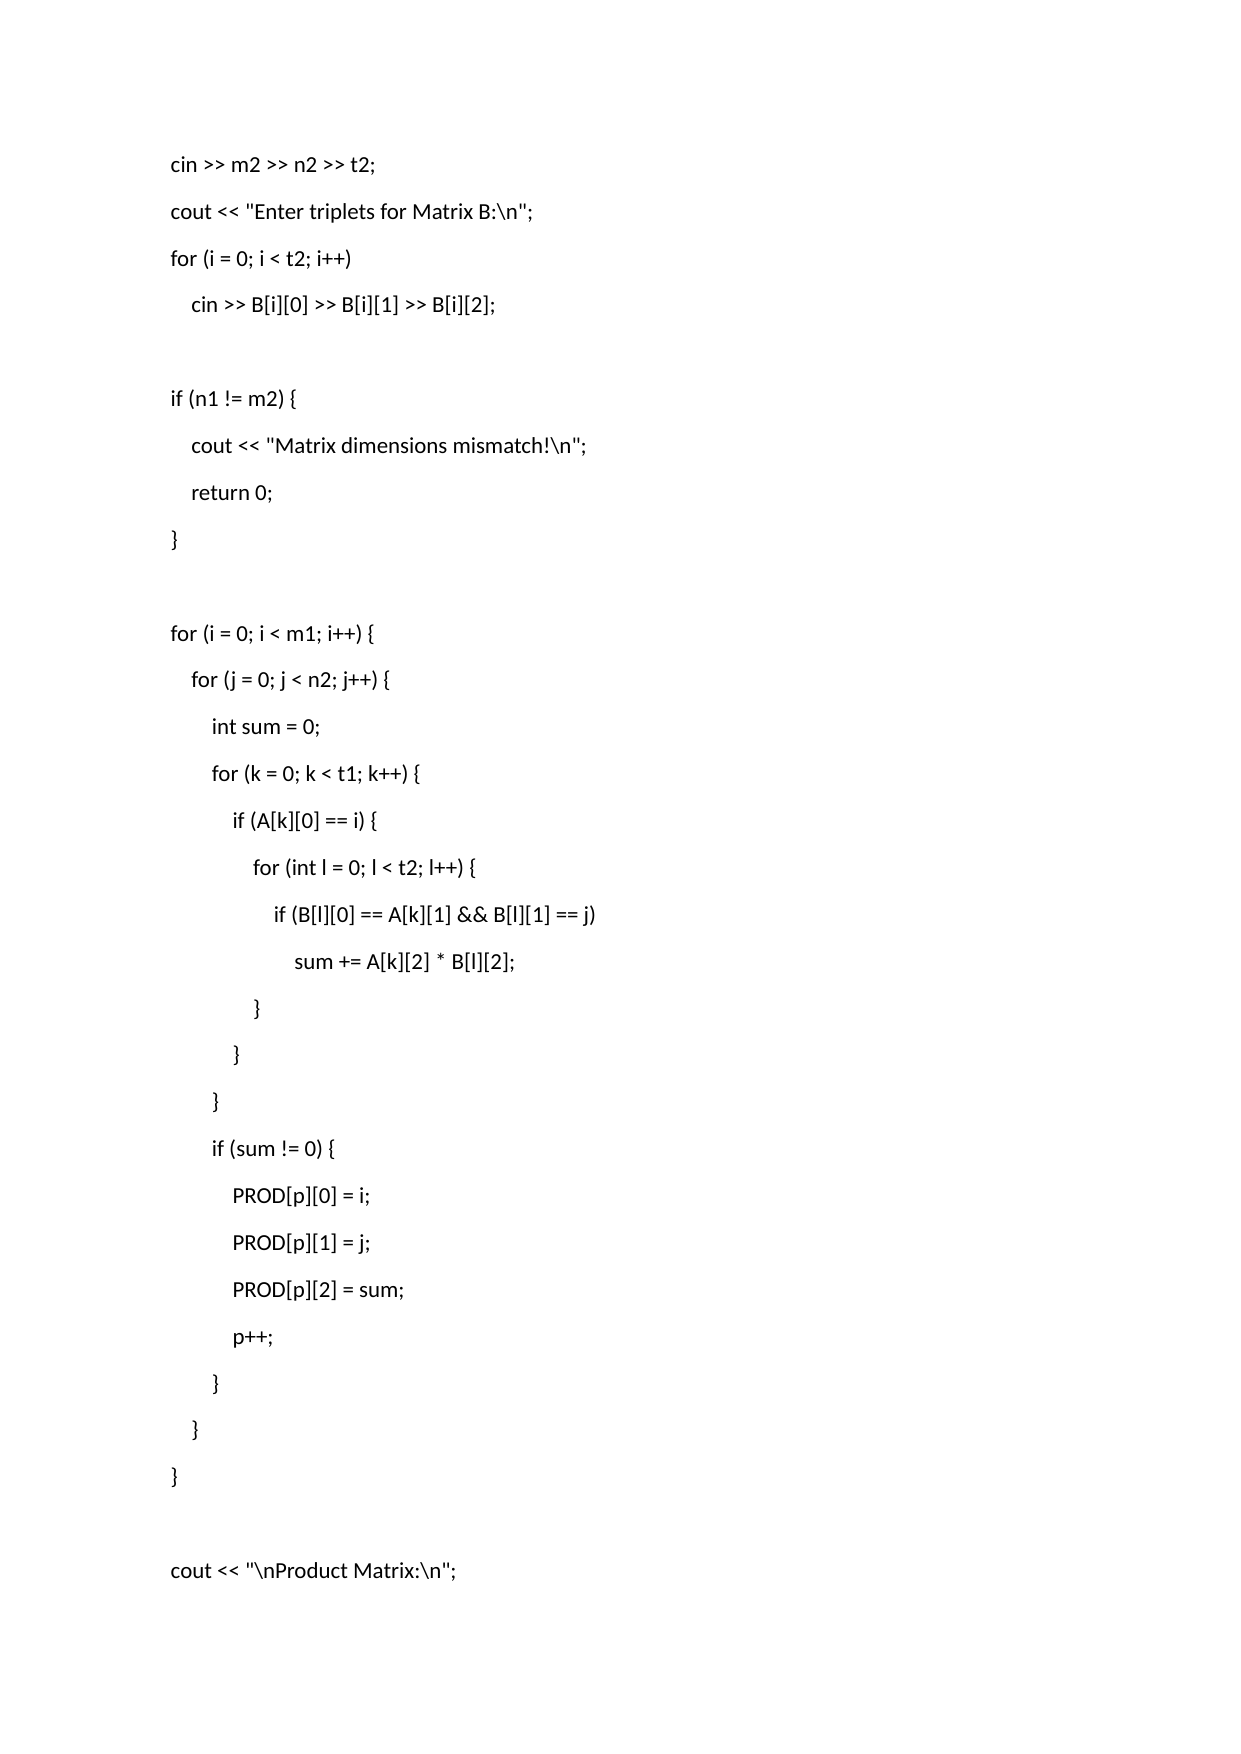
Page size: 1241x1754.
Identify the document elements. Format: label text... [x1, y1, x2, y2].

text if (n1 != m2) { [150, 384, 1090, 412]
text } [150, 1041, 1090, 1069]
text for (i = 0; i < m1; i++) { [150, 619, 1090, 647]
text } [150, 1416, 1090, 1444]
text int sum = 0; [150, 712, 1090, 741]
text } [150, 1369, 1090, 1397]
text for (int l = 0; l < t2; l++) { [150, 853, 1090, 881]
text return 0; [150, 478, 1090, 506]
text } [150, 994, 1090, 1022]
text PROD[p][1] = j; [150, 1228, 1090, 1256]
text PROD[p][0] = i; [150, 1181, 1090, 1209]
text for (k = 0; k < t1; k++) { [150, 759, 1090, 787]
text if (B[l][0] == A[k][1] && B[l][1] == j) [150, 900, 1090, 928]
text PROD[p][2] = sum; [150, 1275, 1090, 1303]
text for (j = 0; j < n2; j++) { [150, 666, 1090, 694]
text cin >> m2 >> n2 >> t2; [150, 150, 1090, 178]
text if (sum != 0) { [150, 1134, 1090, 1162]
text for (i = 0; i < t2; i++) [150, 244, 1090, 272]
text sum += A[k][2] * B[l][2]; [150, 947, 1090, 975]
text } [150, 1462, 1090, 1491]
text if (A[k][0] == i) { [150, 806, 1090, 834]
text } [150, 1087, 1090, 1116]
text cin >> B[i][0] >> B[i][1] >> B[i][2]; [150, 291, 1090, 319]
text cout << "Matrix dimensions mismatch!\n"; [150, 431, 1090, 459]
text cout << "\nProduct Matrix:\n"; [150, 1556, 1090, 1584]
text } [150, 525, 1090, 553]
text p++; [150, 1322, 1090, 1350]
text cout << "Enter triplets for Matrix B:\n"; [150, 197, 1090, 225]
